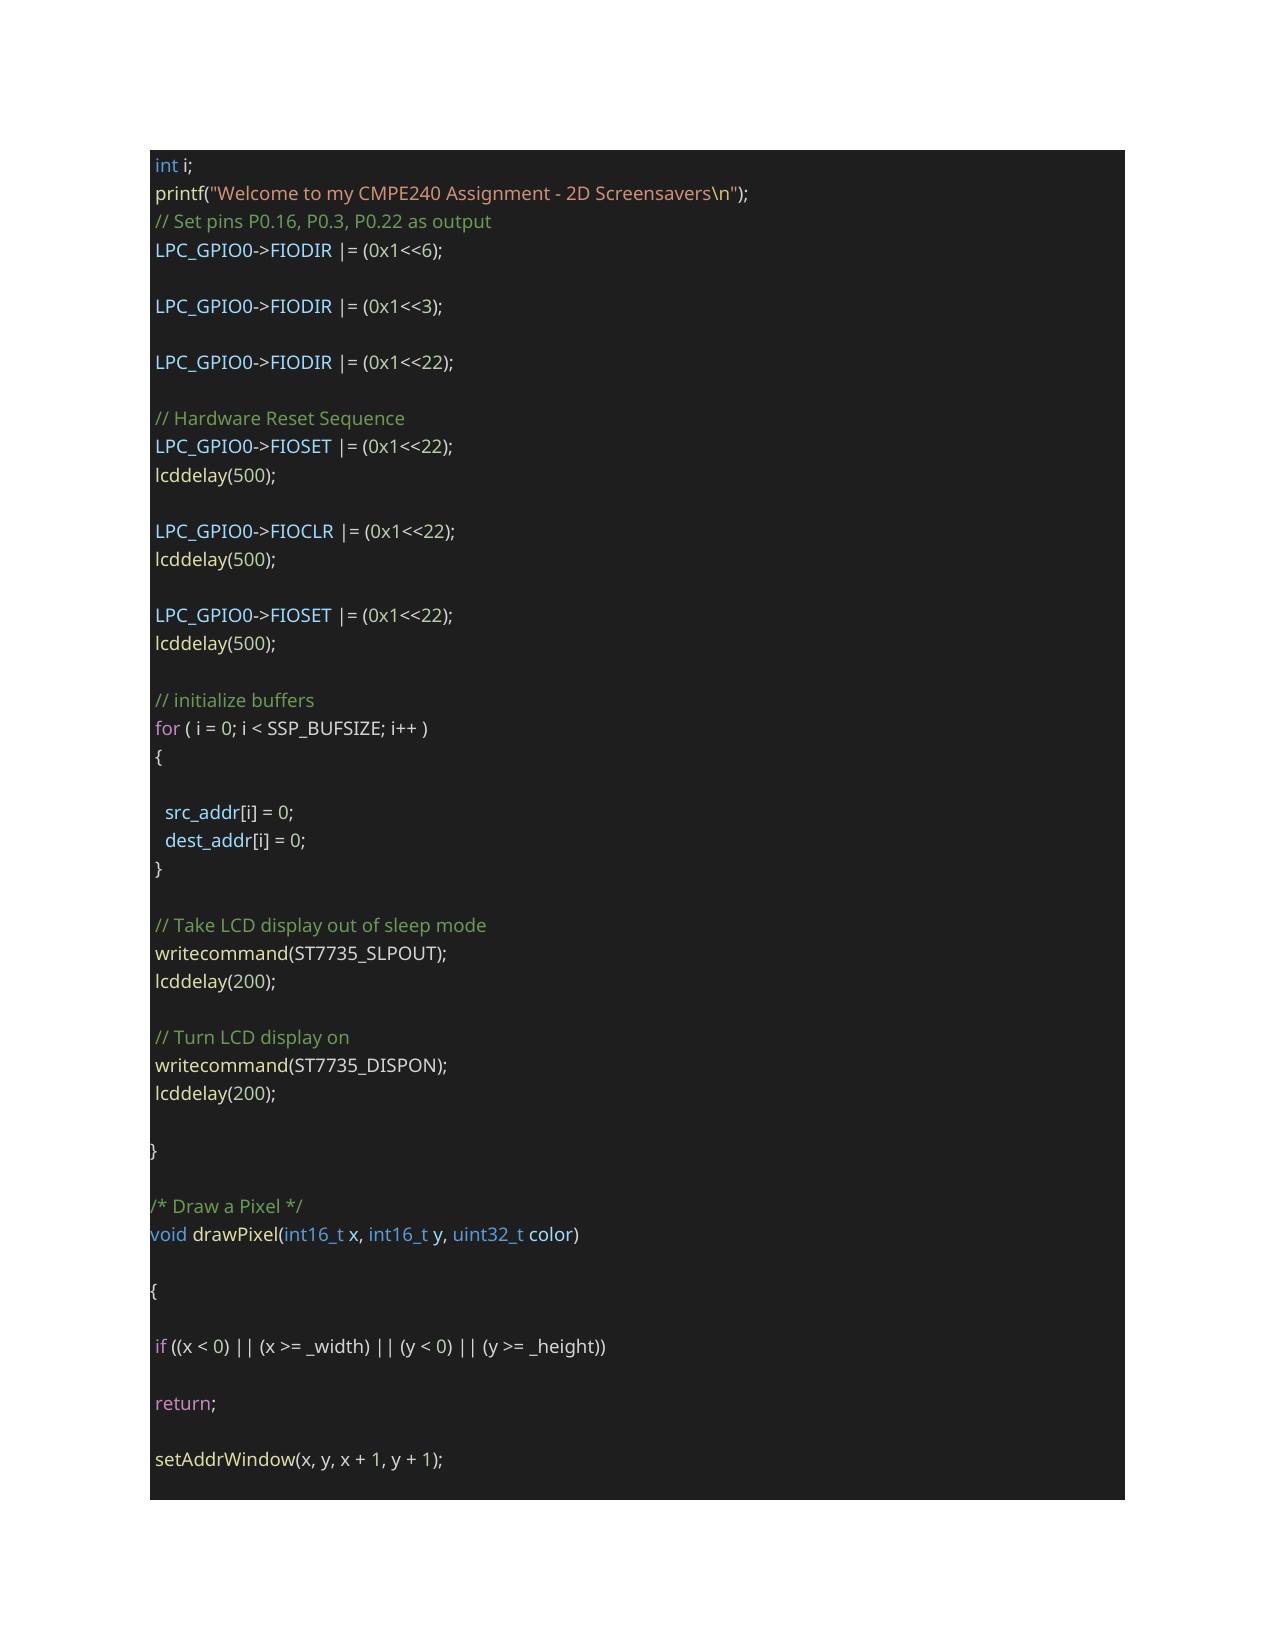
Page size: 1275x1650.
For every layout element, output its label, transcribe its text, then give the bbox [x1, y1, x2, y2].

text lcddelay(200); [150, 1078, 1125, 1106]
text LPC_GPIO0->FIODIR |= (0x1<<6); [150, 234, 1125, 262]
text LPC_GPIO0->FIOSET |= (0x1<<22); [150, 431, 1125, 459]
text src_addr[i] = 0; [150, 797, 1125, 825]
text lcddelay(500); [150, 459, 1125, 487]
text // Set pins P0.16, P0.3, P0.22 as output [150, 206, 1125, 234]
text setAddrWindow(x, y, x + 1, y + 1); [150, 1444, 1125, 1472]
text writecommand(ST7735_SLPOUT); [150, 937, 1125, 966]
text { [150, 1275, 1125, 1303]
text if ((x < 0) || (x >= _width) || (y < 0) || (y >= _height)) [150, 1331, 1125, 1359]
text { [150, 741, 1125, 769]
text LPC_GPIO0->FIODIR |= (0x1<<22); [150, 347, 1125, 375]
text lcddelay(500); [150, 544, 1125, 572]
text LPC_GPIO0->FIOSET |= (0x1<<22); [150, 600, 1125, 628]
text for ( i = 0; i < SSP_BUFSIZE; i++ ) [150, 712, 1125, 741]
text /* Draw a Pixel */ [150, 1191, 1125, 1219]
text lcddelay(200); [150, 966, 1125, 994]
text // Hardware Reset Sequence [150, 403, 1125, 431]
text lcddelay(500); [150, 628, 1125, 656]
text // Take LCD display out of sleep mode [150, 909, 1125, 937]
text void drawPixel(int16_t x, int16_t y, uint32_t color) [150, 1219, 1125, 1247]
text // initialize buffers [150, 684, 1125, 712]
text return; [150, 1387, 1125, 1416]
text } [150, 1134, 1125, 1162]
text printf("Welcome to my CMPE240 Assignment - 2D Screensavers\n"); [150, 178, 1125, 206]
text // Turn LCD display on [150, 1022, 1125, 1050]
text writecommand(ST7735_DISPON); [150, 1050, 1125, 1078]
text } [150, 853, 1125, 881]
text LPC_GPIO0->FIOCLR |= (0x1<<22); [150, 516, 1125, 544]
text int i; [150, 150, 1125, 178]
text LPC_GPIO0->FIODIR |= (0x1<<3); [150, 291, 1125, 319]
text dest_addr[i] = 0; [150, 825, 1125, 853]
